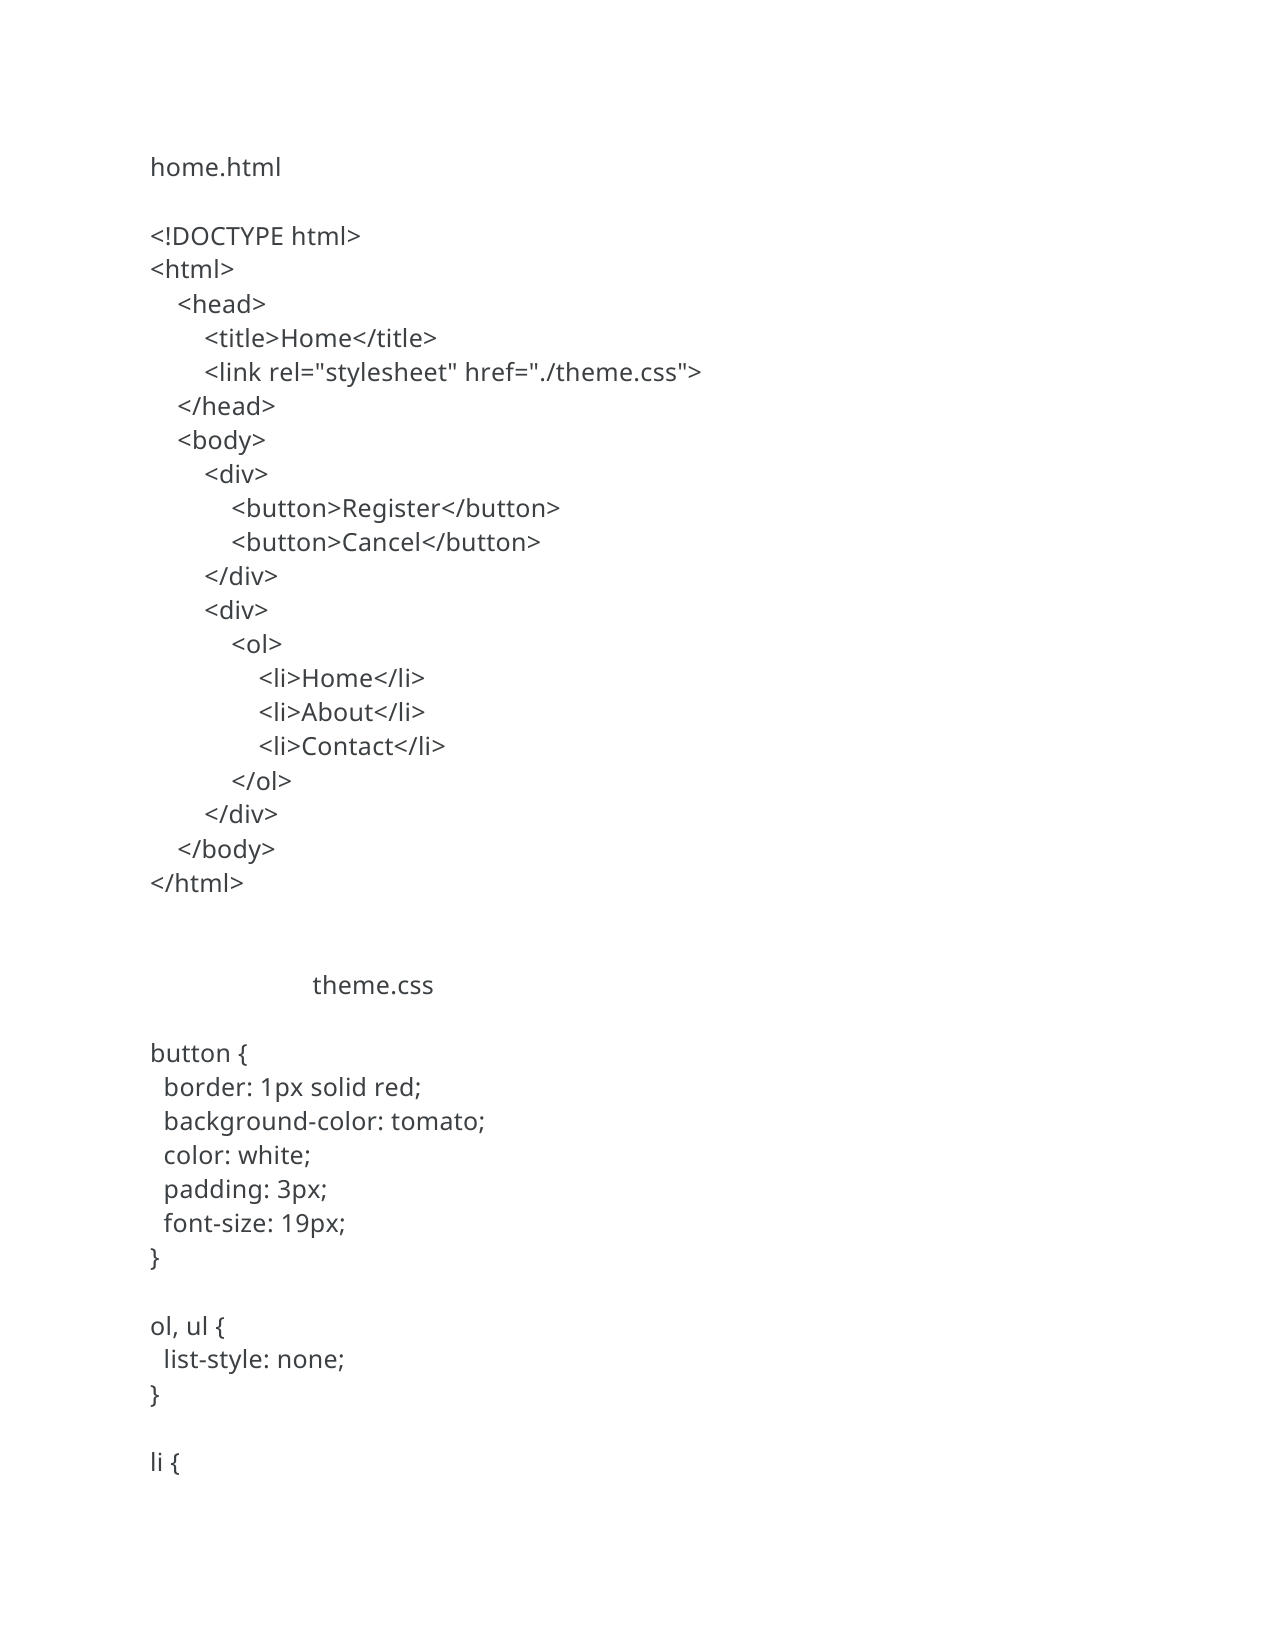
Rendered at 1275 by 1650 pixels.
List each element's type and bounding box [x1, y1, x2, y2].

text [150, 150, 1125, 1478]
